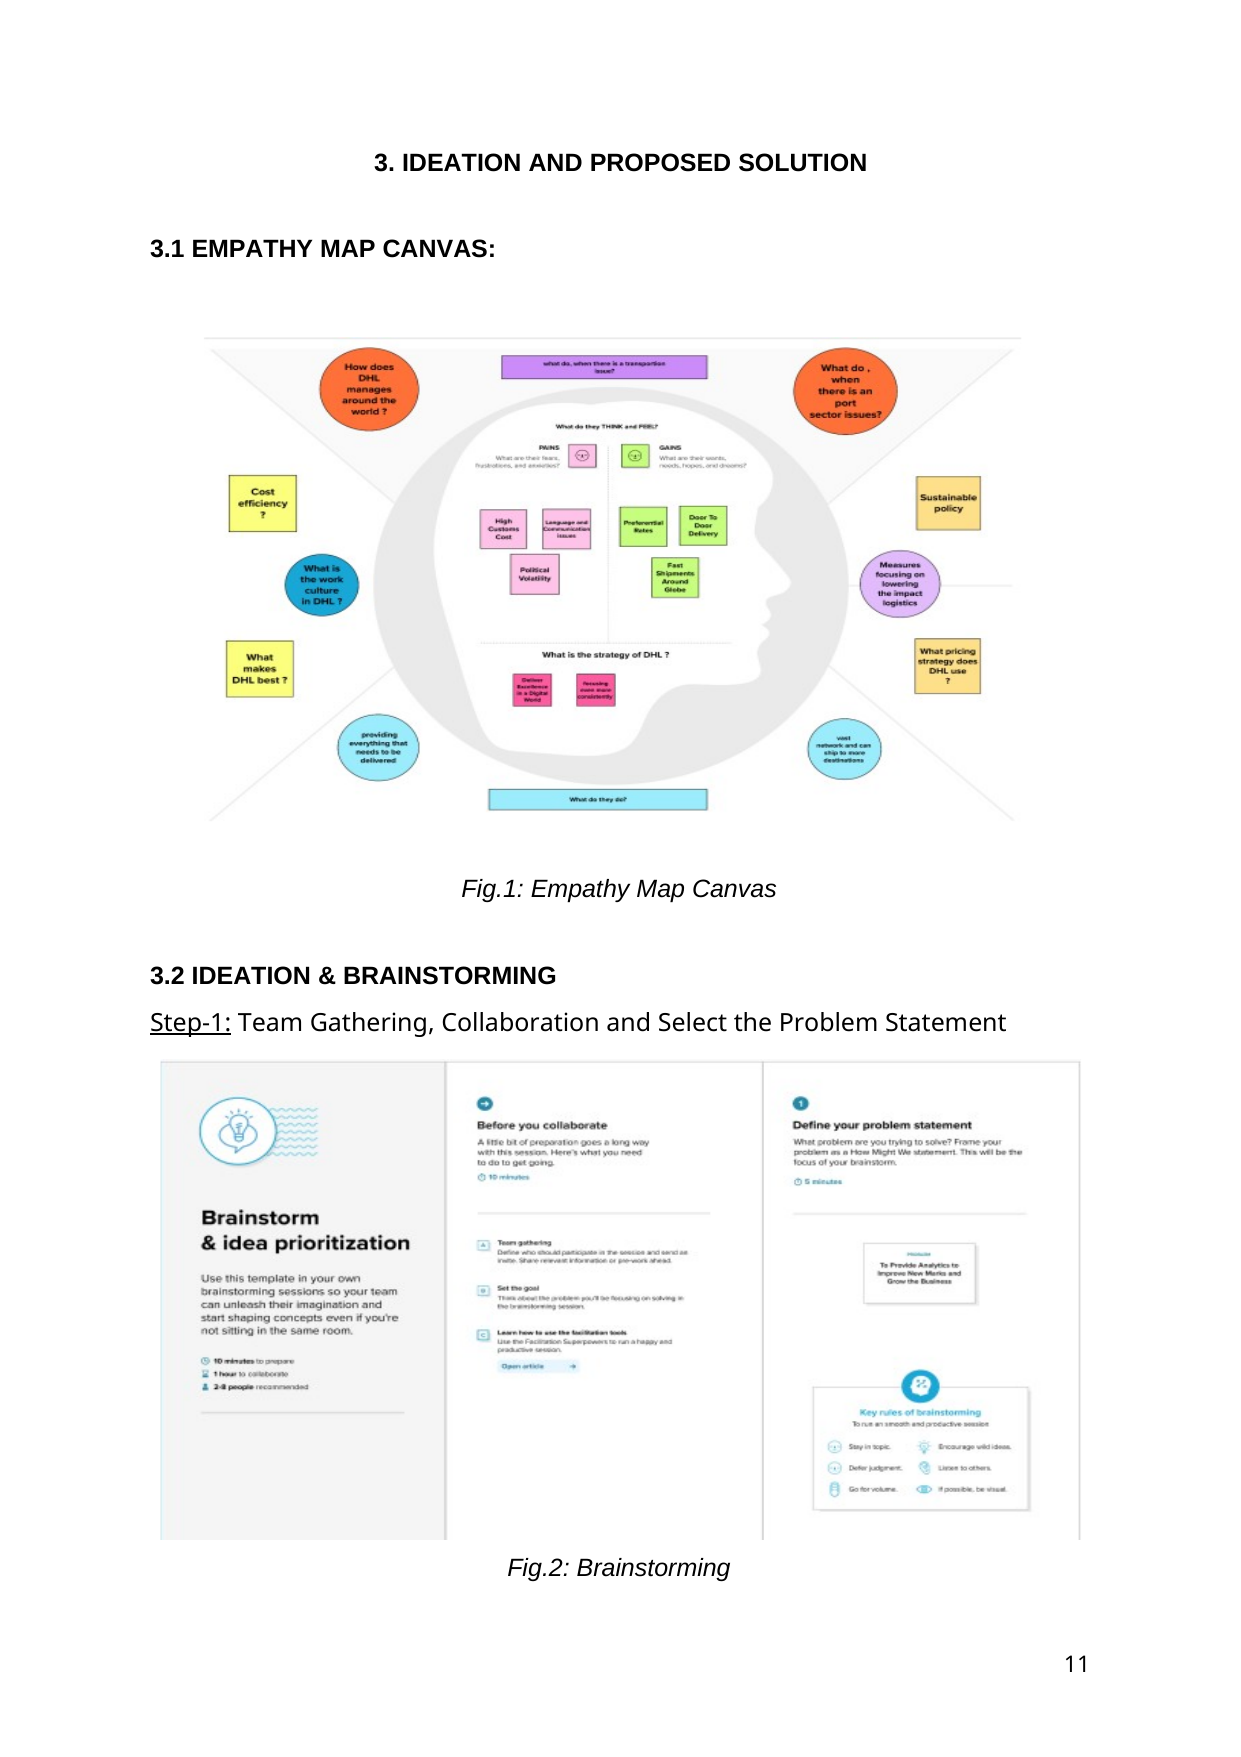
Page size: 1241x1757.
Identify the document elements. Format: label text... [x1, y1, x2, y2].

picture [203, 337, 1022, 822]
subtitle IDEATION AND PROPOSED SOLUTION [374, 148, 1188, 177]
text Fig.2: Brainstorming [460, 1540, 780, 1582]
text Fig.1: Empathy Map Canvas [460, 874, 780, 903]
list EMPATHY MAP CANVAS: [150, 234, 1188, 263]
subtitle IDEATION & BRAINSTORMING [150, 961, 1188, 989]
picture [160, 1059, 1082, 1540]
text Step-1: Team Gathering, Collaboration and Select the Problem Statement [150, 1004, 1188, 1038]
